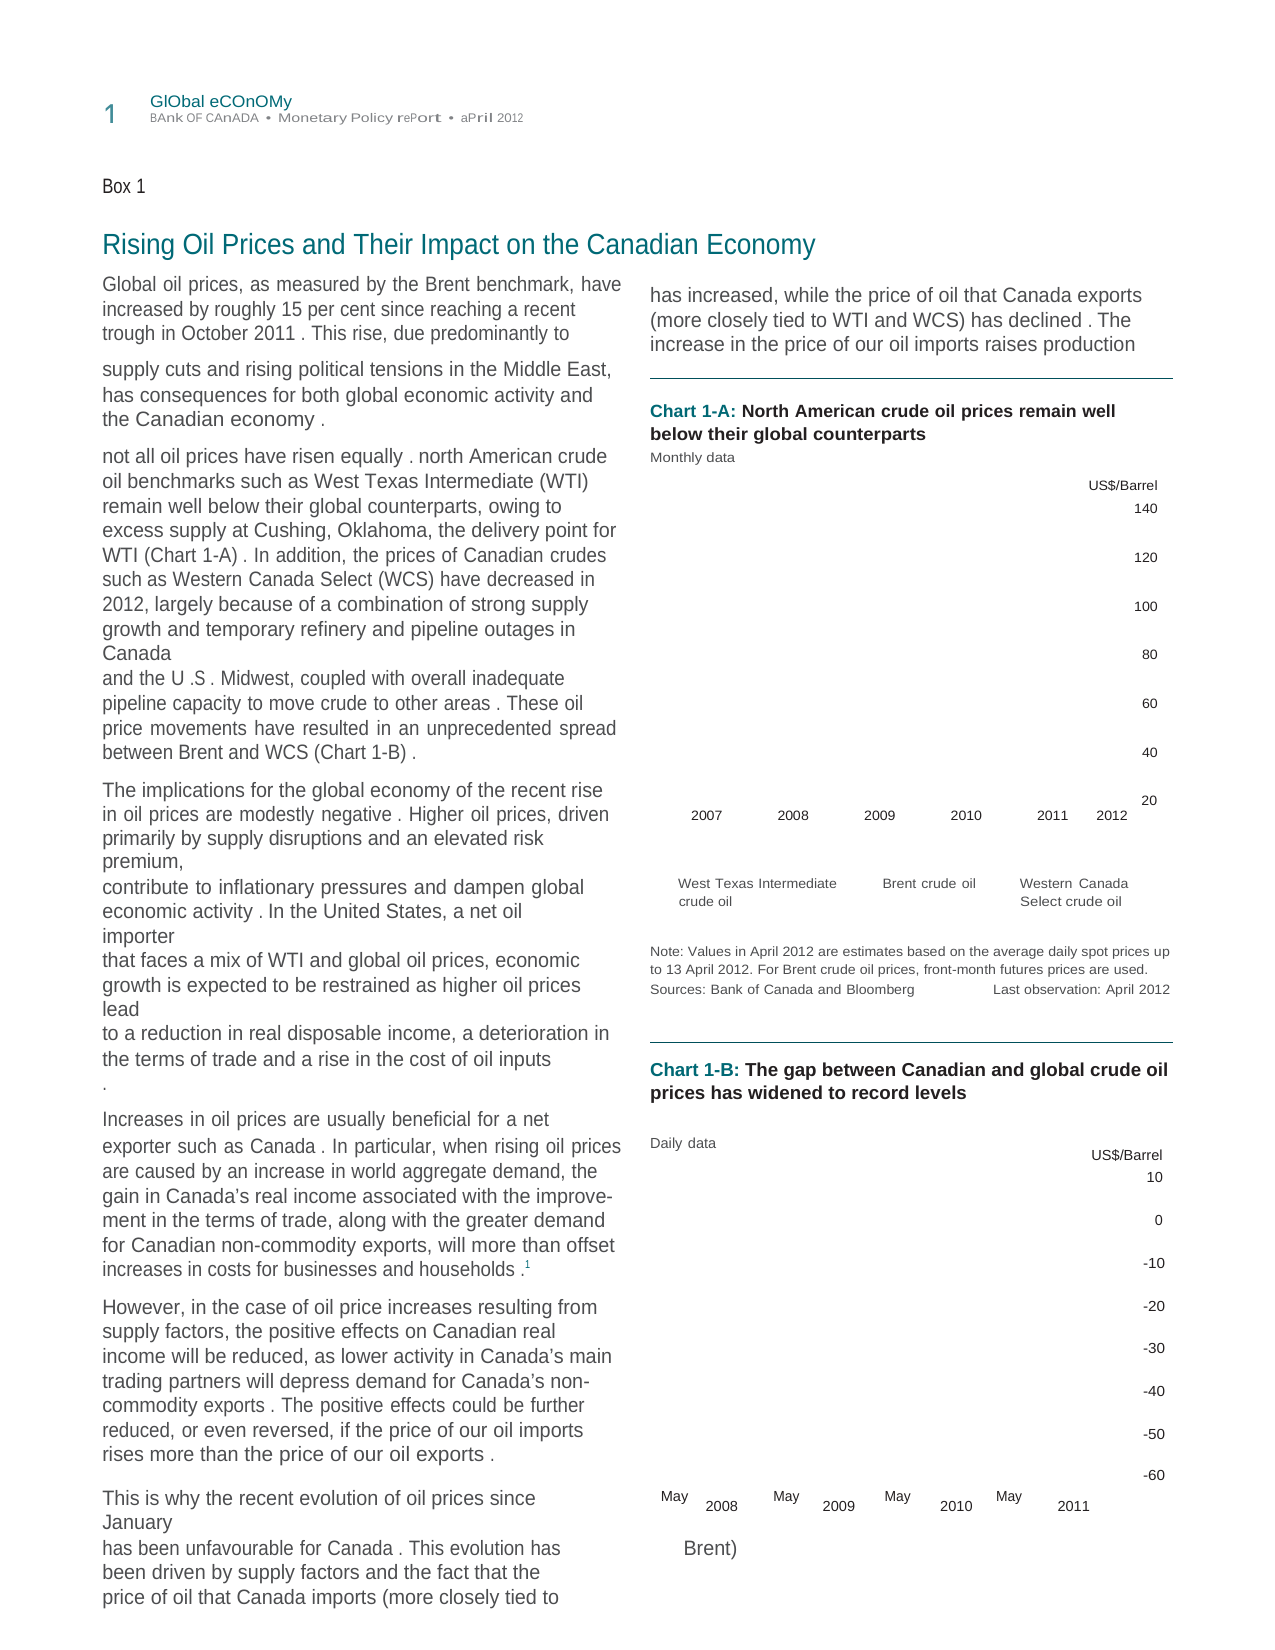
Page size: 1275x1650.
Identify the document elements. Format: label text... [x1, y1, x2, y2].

text US$/Barrel [997, 1147, 1162, 1164]
text the terms of trade and a rise in the cost of oil inputs . [102, 1047, 552, 1095]
text Brent crude oil Western Canada [844, 876, 1128, 891]
text -50 [997, 1426, 1165, 1442]
text to a reduction in real disposable income, a deterioration in [102, 1022, 1194, 1045]
text However, in the case of oil price increases resulting from supply factors, the positive effects on Canadian real income will be reduced, as lower activity in Canada’s main trading partners will depress demand for Canada’s non-commodity exports . The positive effects could be further reduced, or even reversed, if the price of our oil imports rises more than the price of our oil exports . [102, 1295, 622, 1466]
text exporter such as Canada . In particular, when rising oil prices are caused by an increase in world aggregate demand, the gain in Canada’s real income associated with the improve- ment in the terms of trade, along with the greater demand for Canadian non-commodity exports, will more than offset increases in costs for businesses and households .1 [102, 1134, 622, 1281]
text -60 [997, 1468, 1165, 1483]
text Increases in oil prices are usually beneficial for a net [102, 1108, 552, 1131]
text Monthly data [650, 449, 1194, 465]
text has been unfavourable for Canada . This evolution has been driven by supply factors and the fact that the price of oil that Canada imports (more closely tied to Brent) [102, 1535, 585, 1608]
text has consequences for both global economic activity and the Canadian economy . [102, 382, 625, 431]
text -30 [997, 1340, 1165, 1357]
text May [607, 1487, 688, 1504]
text GlObal eCOnOMy [150, 92, 1194, 111]
text 120 [629, 549, 1157, 565]
text May [884, 1487, 911, 1504]
text 100 [629, 598, 1157, 614]
text The implications for the global economy of the recent rise in oil prices are modestly negative . Higher oil prices, driven [102, 777, 616, 826]
text 2007 2008 2009 2010 2011 2012 [691, 808, 1194, 823]
text Global oil prices, as measured by the Brent benchmark, have increased by roughly 15 per cent since reaching a recent trough in October 2011 . This rise, due predominantly to [102, 272, 625, 345]
text 2011 [1057, 1501, 1194, 1514]
text 2009 [822, 1501, 855, 1514]
text 80 [629, 647, 1157, 663]
text 20 [1141, 793, 1194, 808]
text Chart 1-A: North American crude oil prices remain well below their global counterparts [650, 401, 1166, 444]
subtitle Rising Oil Prices and Their Impact on the Canadian Economy [102, 227, 1194, 260]
text 140 [629, 501, 1157, 516]
text Daily data [650, 1134, 721, 1151]
text -20 [997, 1297, 1165, 1314]
text 0 [997, 1212, 1162, 1229]
text May [773, 1487, 799, 1504]
text -10 [997, 1254, 1165, 1271]
text Box 1 [102, 174, 1194, 198]
text has been unfavourable for Canada . This evolution has been driven by supply factors and the fact that the price of oil that Canada imports (more closely tied to Brent) [683, 1535, 1194, 1559]
text primarily by supply disruptions and an elevated risk premium, [102, 827, 625, 874]
text 2008 [705, 1501, 738, 1514]
text contribute to inflationary pressures and dampen global economic activity . In the United States, a net oil importer [102, 875, 594, 948]
text -40 [997, 1383, 1165, 1399]
text US$/Barrel [629, 478, 1157, 493]
text 2010 [940, 1501, 972, 1514]
text May [996, 1487, 1022, 1504]
text Select crude oil [844, 894, 1122, 910]
text Sources: Bank of Canada and Bloomberg Last observation: April 2012 [650, 984, 1194, 997]
text 40 [629, 745, 1157, 760]
text 10 [997, 1169, 1162, 1186]
text 60 [629, 696, 1157, 711]
text This is why the recent evolution of oil prices since January [102, 1487, 602, 1534]
text BAnk OF CAnADA • Monetary Policy rePort • aPril 2012 [150, 111, 1194, 126]
text West Texas Intermediate crude oil [678, 876, 840, 909]
text has increased, while the price of oil that Canada exports (more closely tied to WTI and WCS) has declined . The increase in the price of our oil imports raises production [650, 283, 1182, 356]
text supply cuts and rising political tensions in the Middle East, [102, 357, 1194, 381]
text not all oil prices have risen equally . north American crude oil benchmarks such as West Texas Intermediate (WTI) remain well below their global counterparts, owing to excess supply at Cushing, Oklahoma, the delivery point for WTI (Chart 1-A) . In addition, the prices of Canadian crudes such as Western Canada Select (WCS) have decreased in 2012, largely because of a combination of strong supply growth and temporary refinery and pipeline outages in Canada [102, 444, 625, 665]
text that faces a mix of WTI and global oil prices, economic growth is expected to be restrained as higher oil prices lead [102, 948, 616, 1021]
text and the U .S . Midwest, coupled with overall inadequate pipeline capacity to move crude to other areas . These oil price movements have resulted in an unprecedented spread between Brent and WCS (Chart 1-B) . [102, 666, 620, 764]
text Chart 1-B: The gap between Canadian and global crude oil prices has widened to record levels [650, 1059, 1194, 1103]
text to 13 April 2012. For Brent crude oil prices, front-month futures prices are used. [650, 962, 1194, 977]
